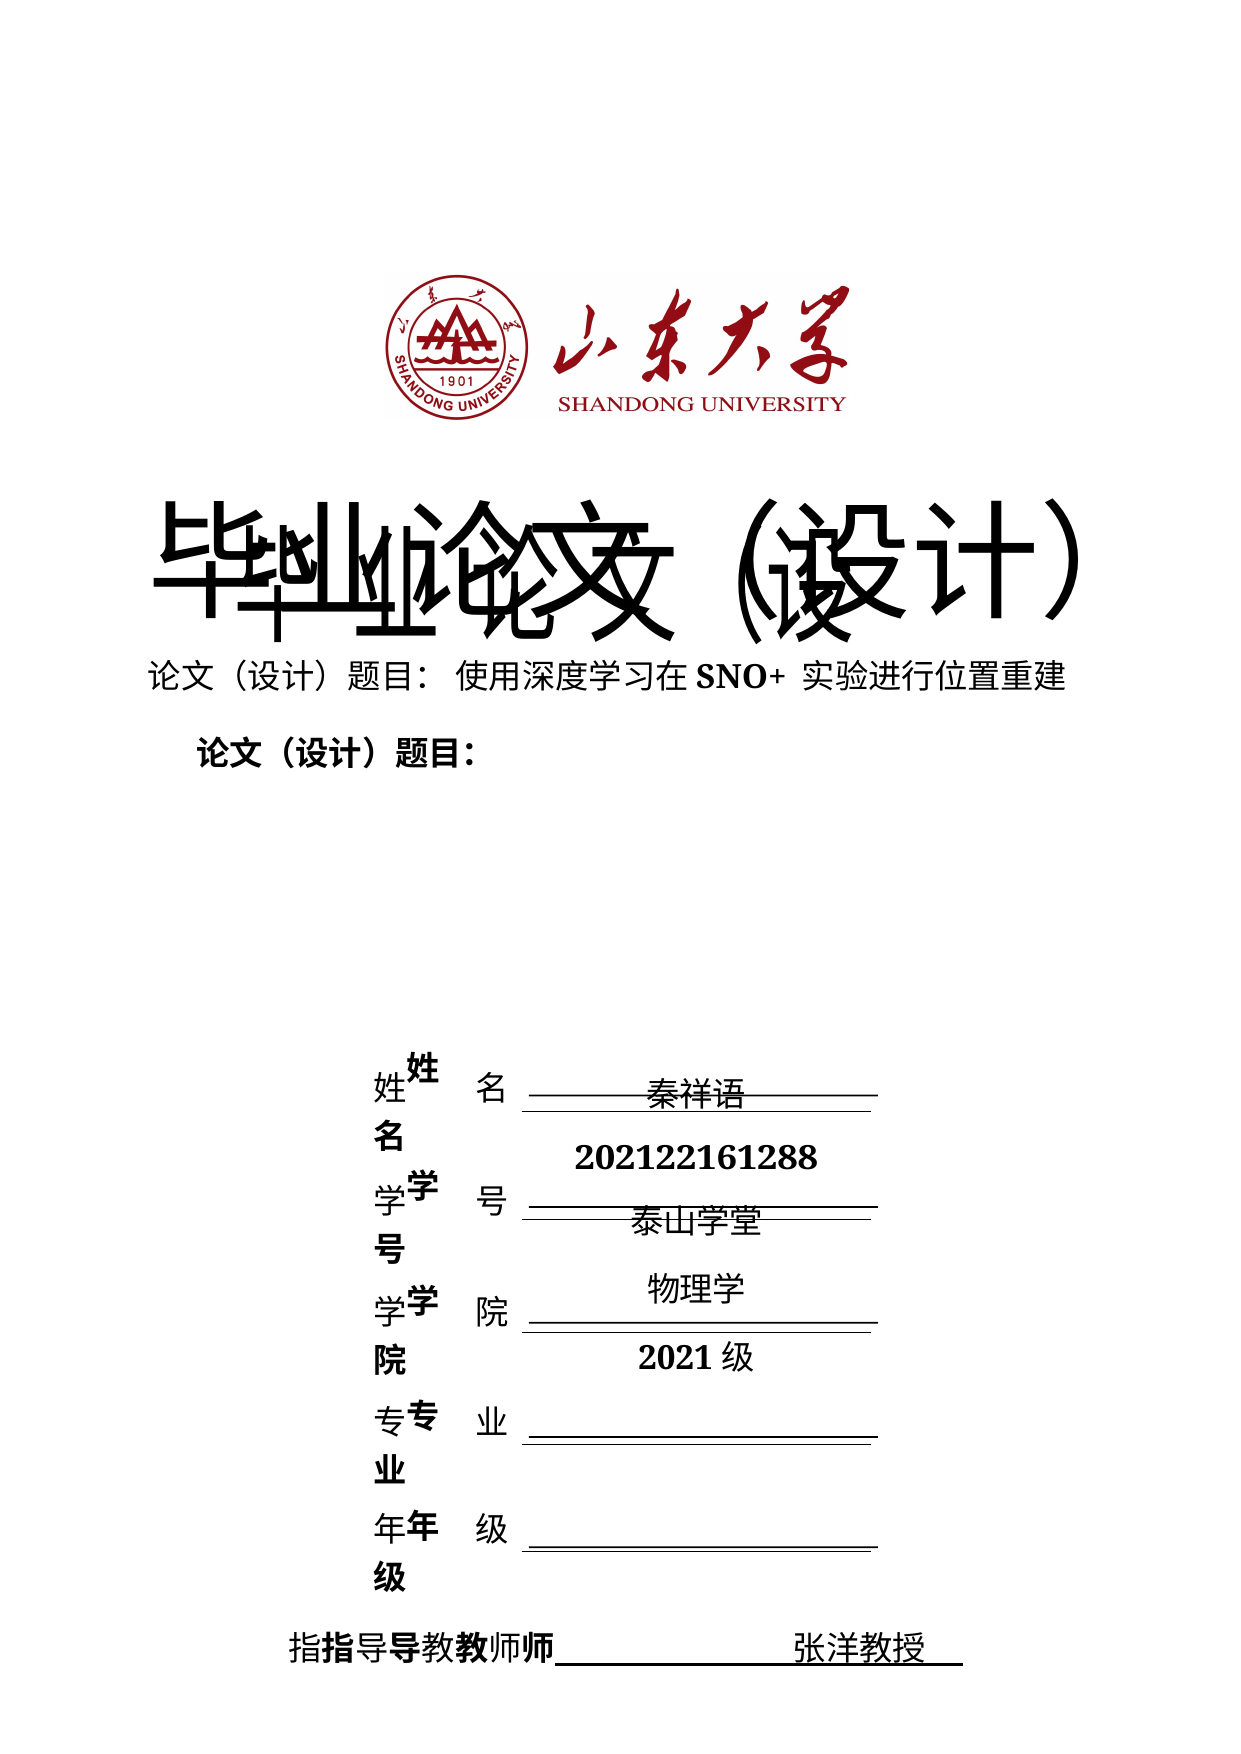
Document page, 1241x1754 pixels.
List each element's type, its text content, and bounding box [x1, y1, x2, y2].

text 202122161288 [533, 1134, 860, 1179]
text 泰山学堂物理学 2021 级 [629, 1220, 763, 1379]
text 姓姓 名名 [373, 1042, 529, 1158]
subtitle 论文（设计）题目： 使用深度学习在 SNO+ 实验进行位置重建 [148, 649, 1182, 698]
title 毕业论文（设计） [148, 460, 1182, 645]
text 论文（设计）题目： [196, 727, 1182, 775]
text 专专 业业 [373, 1389, 529, 1492]
text 学学 院院 [373, 1275, 529, 1382]
text 指指导导教教师师 张洋教授 [131, 1619, 1120, 1671]
text 年年 级级 [373, 1500, 529, 1599]
text 秦祥语 [533, 1068, 860, 1111]
text 泰山学堂物理学 2021 级 [629, 1195, 763, 1219]
text 学学 号号 [373, 1159, 529, 1271]
picture [385, 273, 850, 421]
